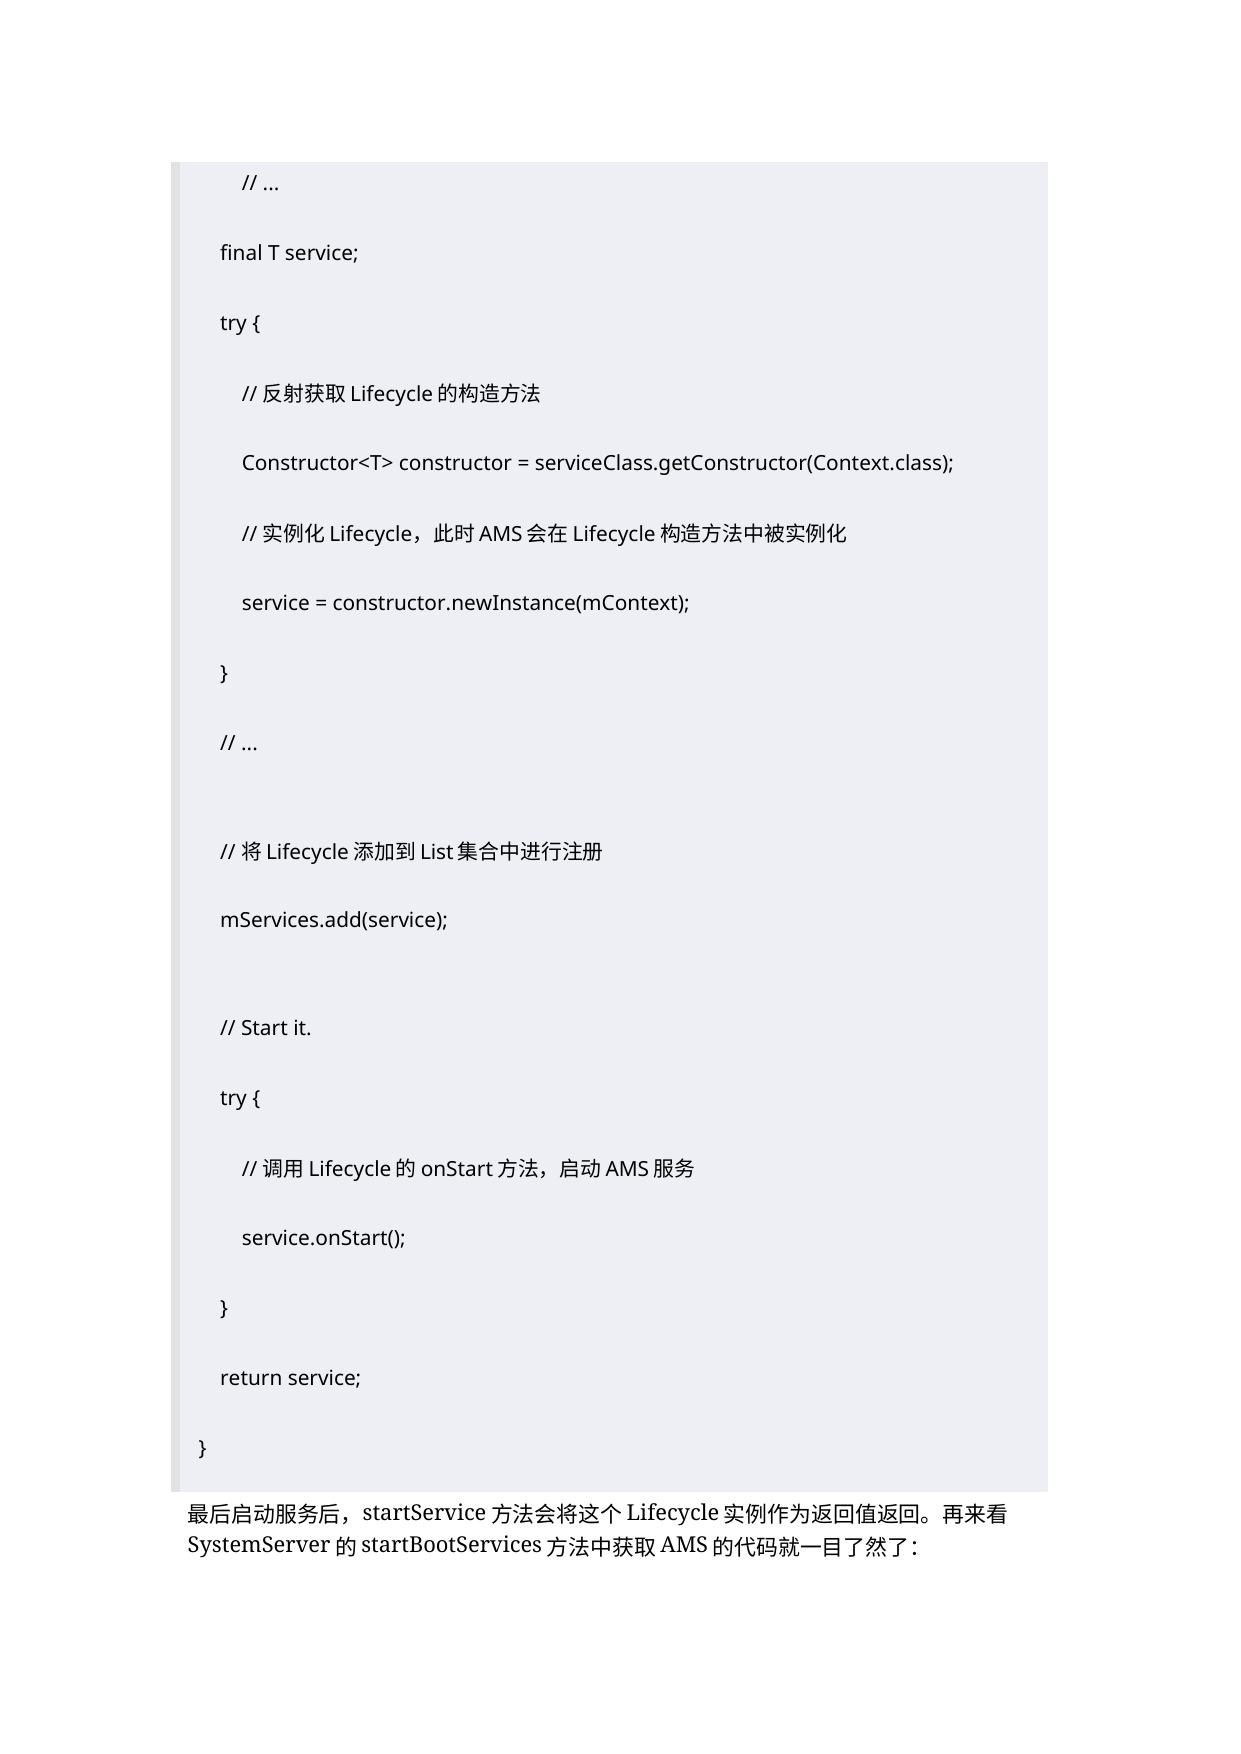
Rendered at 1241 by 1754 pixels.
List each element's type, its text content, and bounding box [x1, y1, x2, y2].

text 最后启动服务后，startService方法会将这个Lifecycle实例作为返回值返回。再来看SystemServer的startBootServices方法中获取AMS的代码就一目了然了： [187, 1497, 1053, 1562]
text try { [180, 1077, 1048, 1142]
text return service; [180, 1357, 1048, 1422]
text // 反射获取Lifecycle的构造方法 [180, 372, 1048, 437]
text // 实例化Lifecycle，此时AMS会在Lifecycle构造方法中被实例化 [180, 512, 1048, 577]
text mServices.add(service); [180, 899, 1048, 964]
text // ... [180, 162, 1048, 227]
text service = constructor.newInstance(mContext); [180, 582, 1048, 647]
text // 调用Lifecycle的onStart方法，启动AMS服务 [180, 1147, 1048, 1212]
text service.onStart(); [180, 1217, 1048, 1282]
text final T service; [180, 232, 1048, 297]
text } [180, 1427, 1048, 1492]
text } [180, 652, 1048, 717]
text try { [180, 302, 1048, 367]
text // ... [180, 722, 1048, 787]
text Constructor<T> constructor = serviceClass.getConstructor(Context.class); [180, 442, 1048, 507]
text } [180, 1287, 1048, 1352]
text // 将Lifecycle添加到List集合中进行注册 [180, 829, 1048, 894]
text // Start it. [180, 1007, 1048, 1072]
